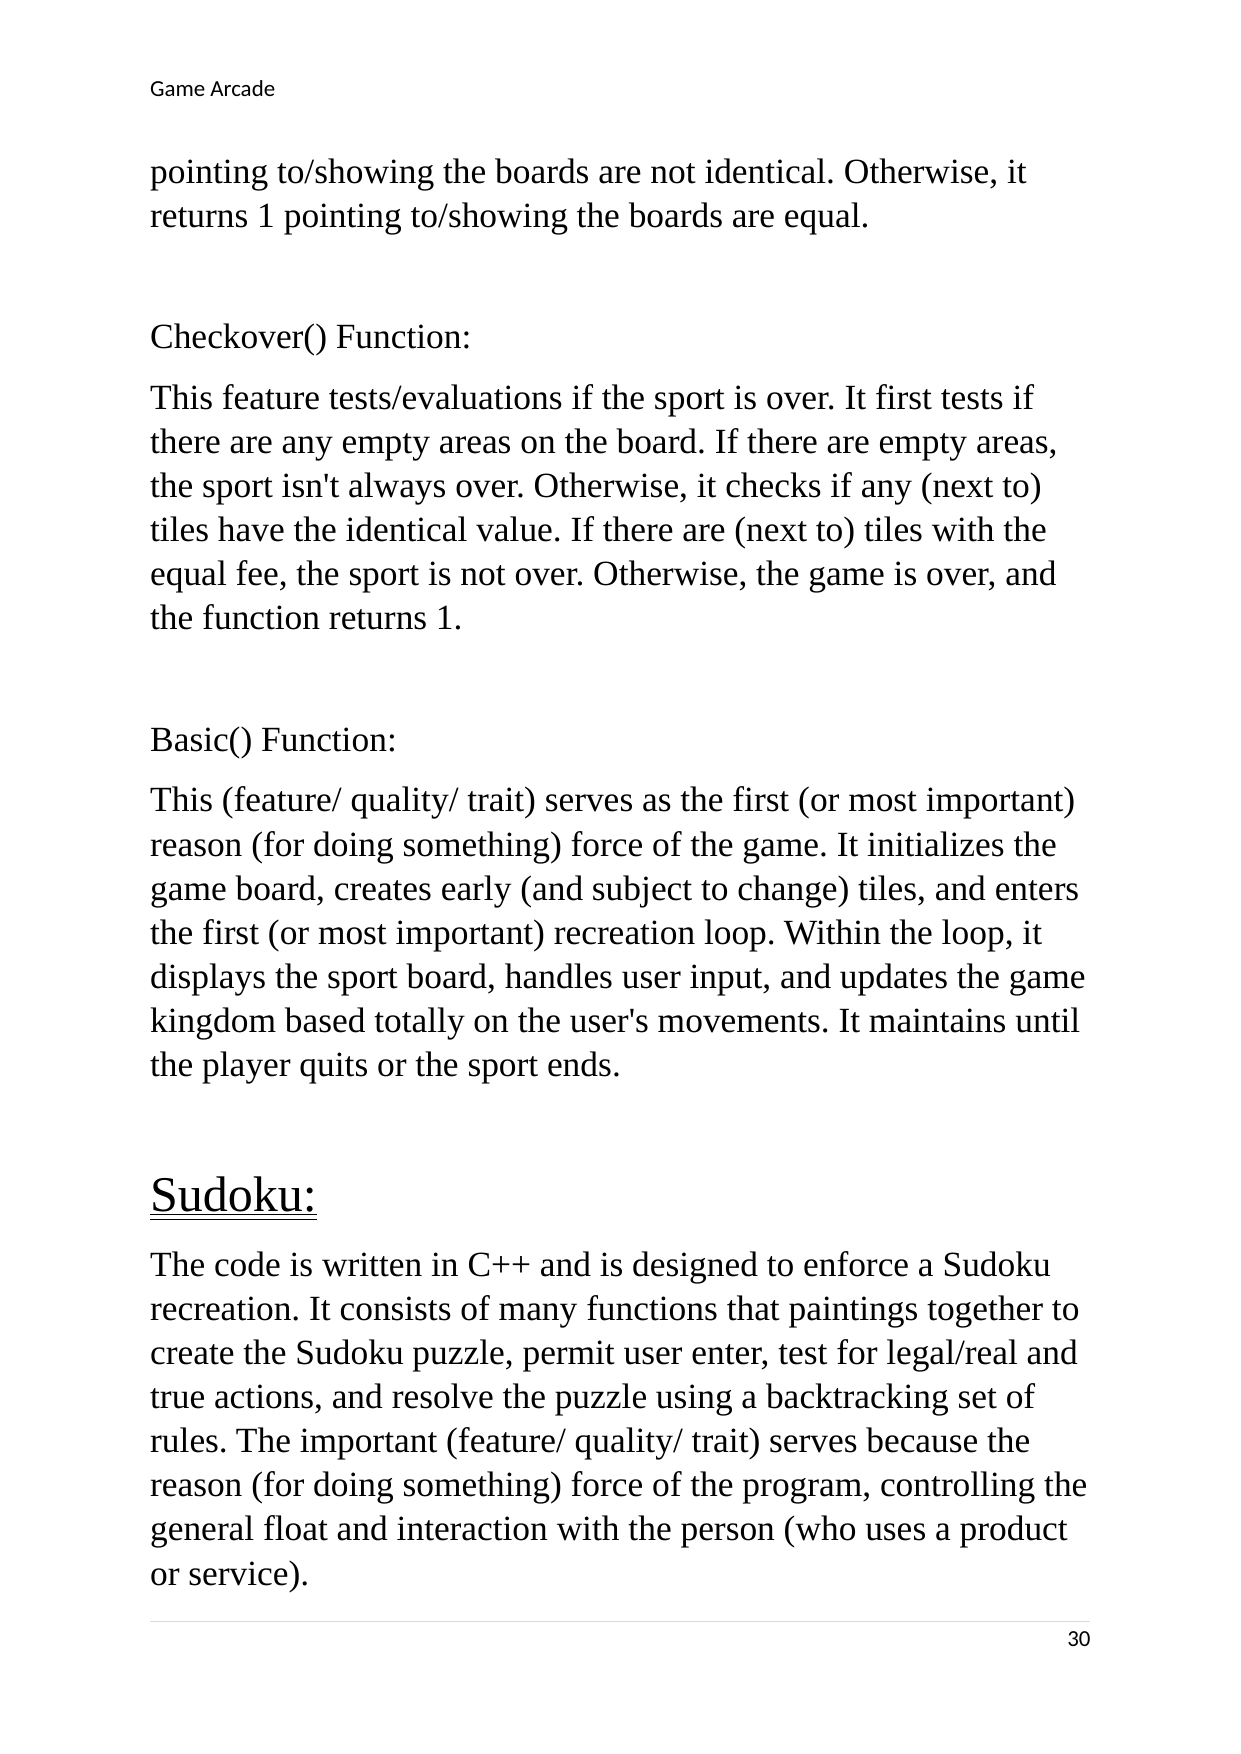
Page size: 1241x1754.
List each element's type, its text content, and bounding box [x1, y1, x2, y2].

text This (feature/ quality/ trait) serves as the first (or most important) reason (for doing something) force of the game. It initializes the game board, creates early (and subject to change) tiles, and enters the first (or most important) recreation loop. Within the loop, it displays the sport board, handles user input, and updates the game kingdom based totally on the user's movements. It maintains until the player quits or the sport ends. [150, 779, 1090, 1084]
text The code is written in C++ and is designed to enforce a Sudoku recreation. It consists of many functions that paintings together to create the Sudoku puzzle, permit user enter, test for legal/real and true actions, and resolve the puzzle using a backtracking set of rules. The important (feature/ quality/ trait) serves because the reason (for doing something) force of the program, controlling the general float and interaction with the person (who uses a product or service). [150, 1243, 1090, 1593]
text Basic() Function: [150, 718, 1090, 759]
text This feature tests/evaluations if the sport is over. It first tests if there are any empty areas on the board. If there are empty areas, the sport isn't always over. Otherwise, it checks if any (next to) tiles have the identical value. If there are (next to) tiles with the equal fee, the sport is not over. Otherwise, the game is over, and the function returns 1. [150, 376, 1090, 637]
text Sudoku: [150, 1164, 1090, 1222]
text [150, 150, 1090, 235]
text Checkover() Function: [150, 316, 1090, 356]
